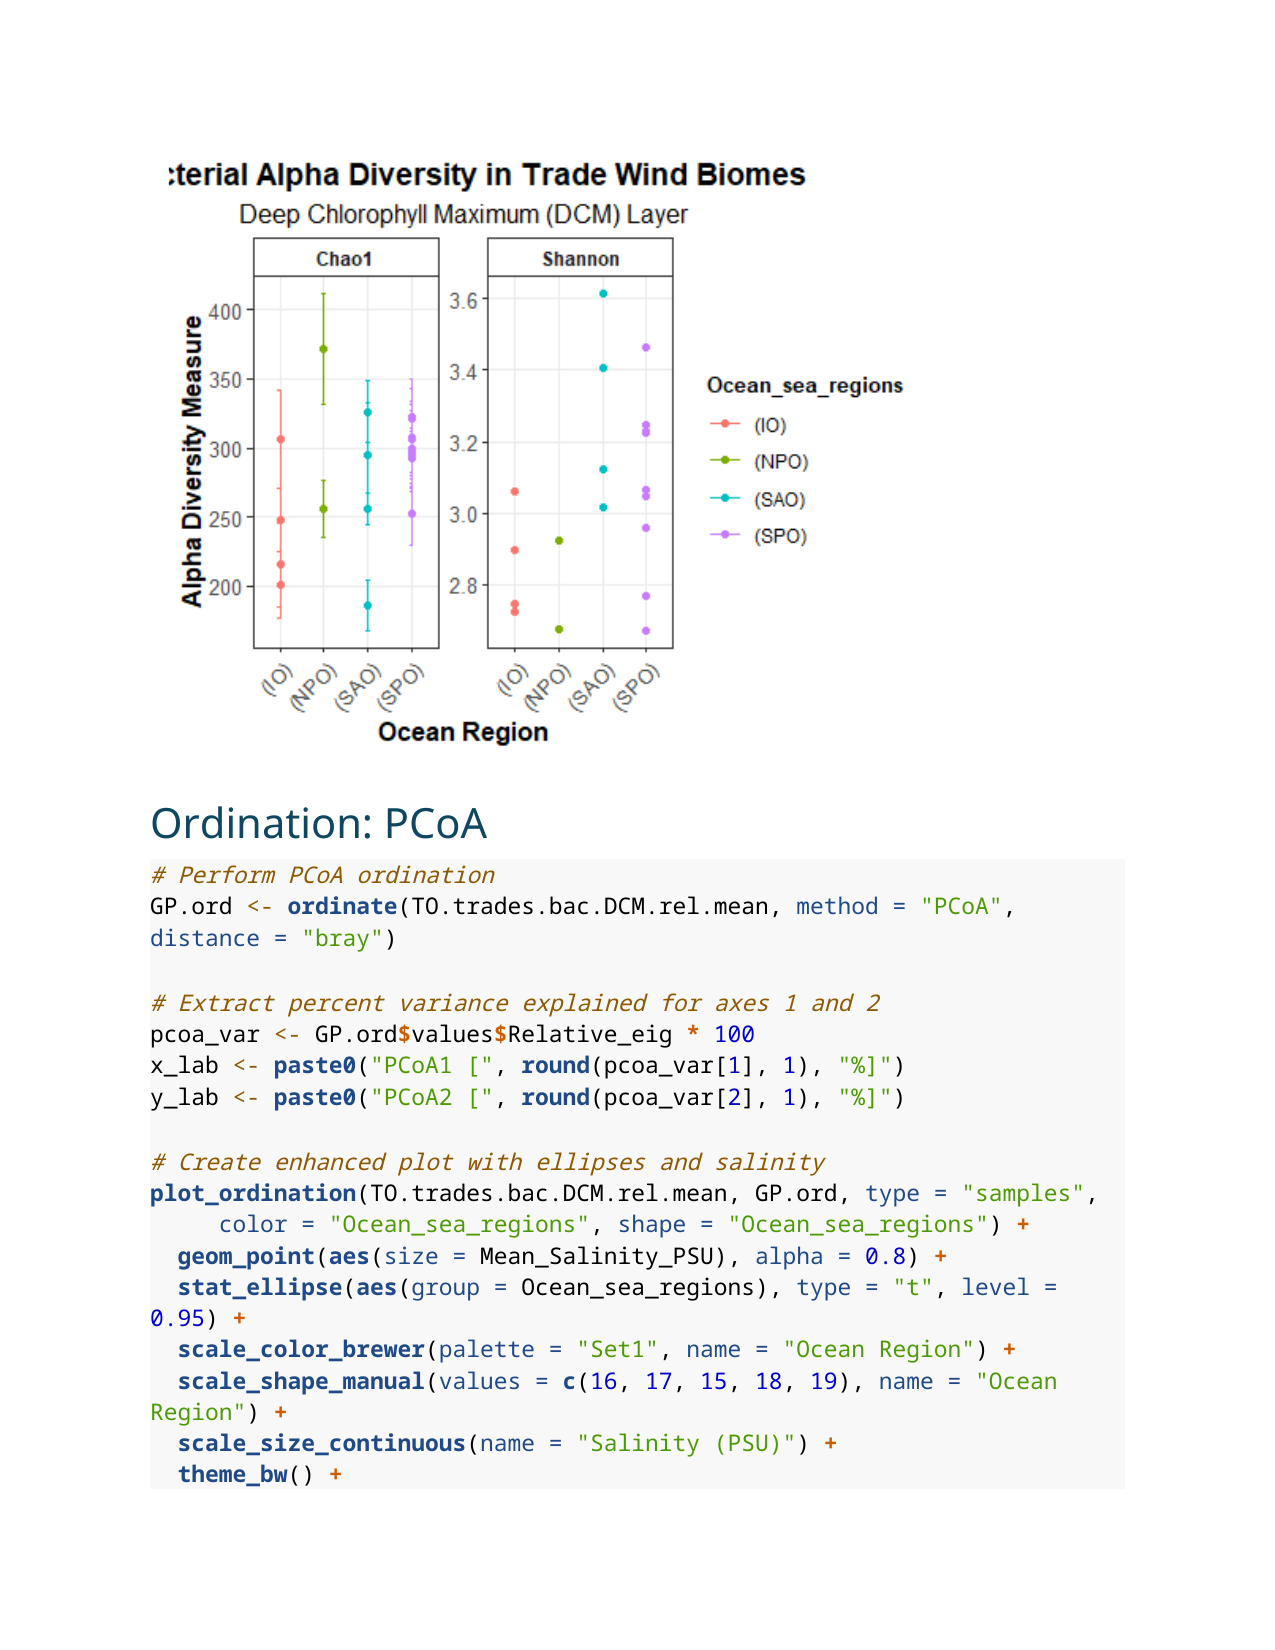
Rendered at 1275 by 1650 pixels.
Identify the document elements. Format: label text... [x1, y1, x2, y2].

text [150, 859, 1125, 1489]
subtitle Ordination: PCoA [150, 794, 1125, 851]
picture [168, 150, 927, 757]
